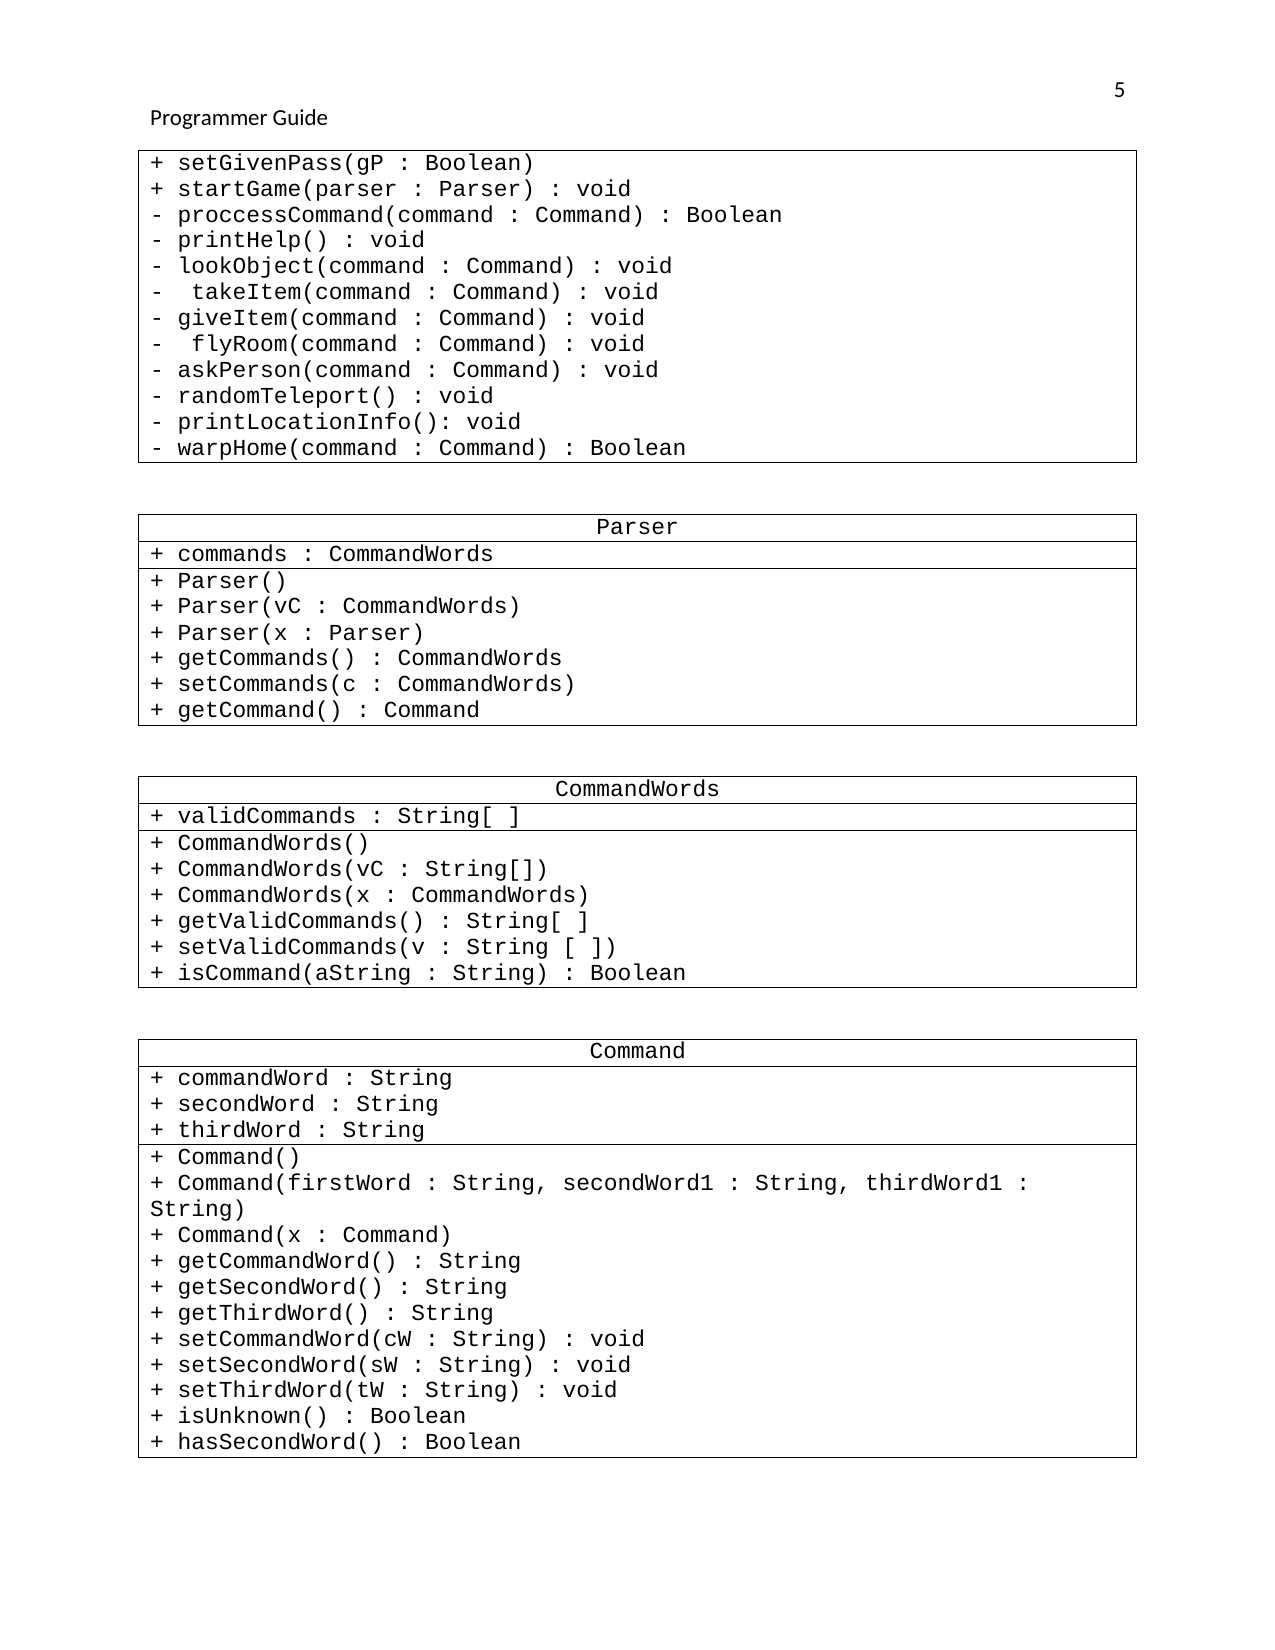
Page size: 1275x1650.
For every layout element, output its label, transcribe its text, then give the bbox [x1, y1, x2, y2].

table_cell + validCommands : String[ ] [139, 804, 1136, 830]
table_cell + commands : CommandWords [139, 542, 1136, 568]
table_cell + CommandWords() + CommandWords(vC : String[]) + CommandWords(x : CommandWords) + getValidCommands() : String[ ] + setValidCommands(v : String [ ]) + isCommand(aString : String) : Boolean [139, 831, 1136, 987]
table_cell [139, 151, 1136, 462]
table_header CommandWords [139, 777, 1136, 803]
table_cell + Command() + Command(firstWord : String, secondWord1 : String, thirdWord1 : String) + Command(x : Command) + getCommandWord() : String + getSecondWord() : String + getThirdWord() : String + setCommandWord(cW : String) : void + setSecondWord(sW : String) : void + setThirdWord(tW : String) : void + isUnknown() : Boolean + hasSecondWord() : Boolean [139, 1145, 1136, 1457]
table_cell + Parser() + Parser(vC : CommandWords) + Parser(x : Parser) + getCommands() : CommandWords + setCommands(c : CommandWords) + getCommand() : Command [139, 569, 1136, 724]
table_header Parser [139, 515, 1136, 541]
table_header Command [139, 1040, 1136, 1066]
table_cell + commandWord : String + secondWord : String + thirdWord : String [139, 1067, 1136, 1144]
